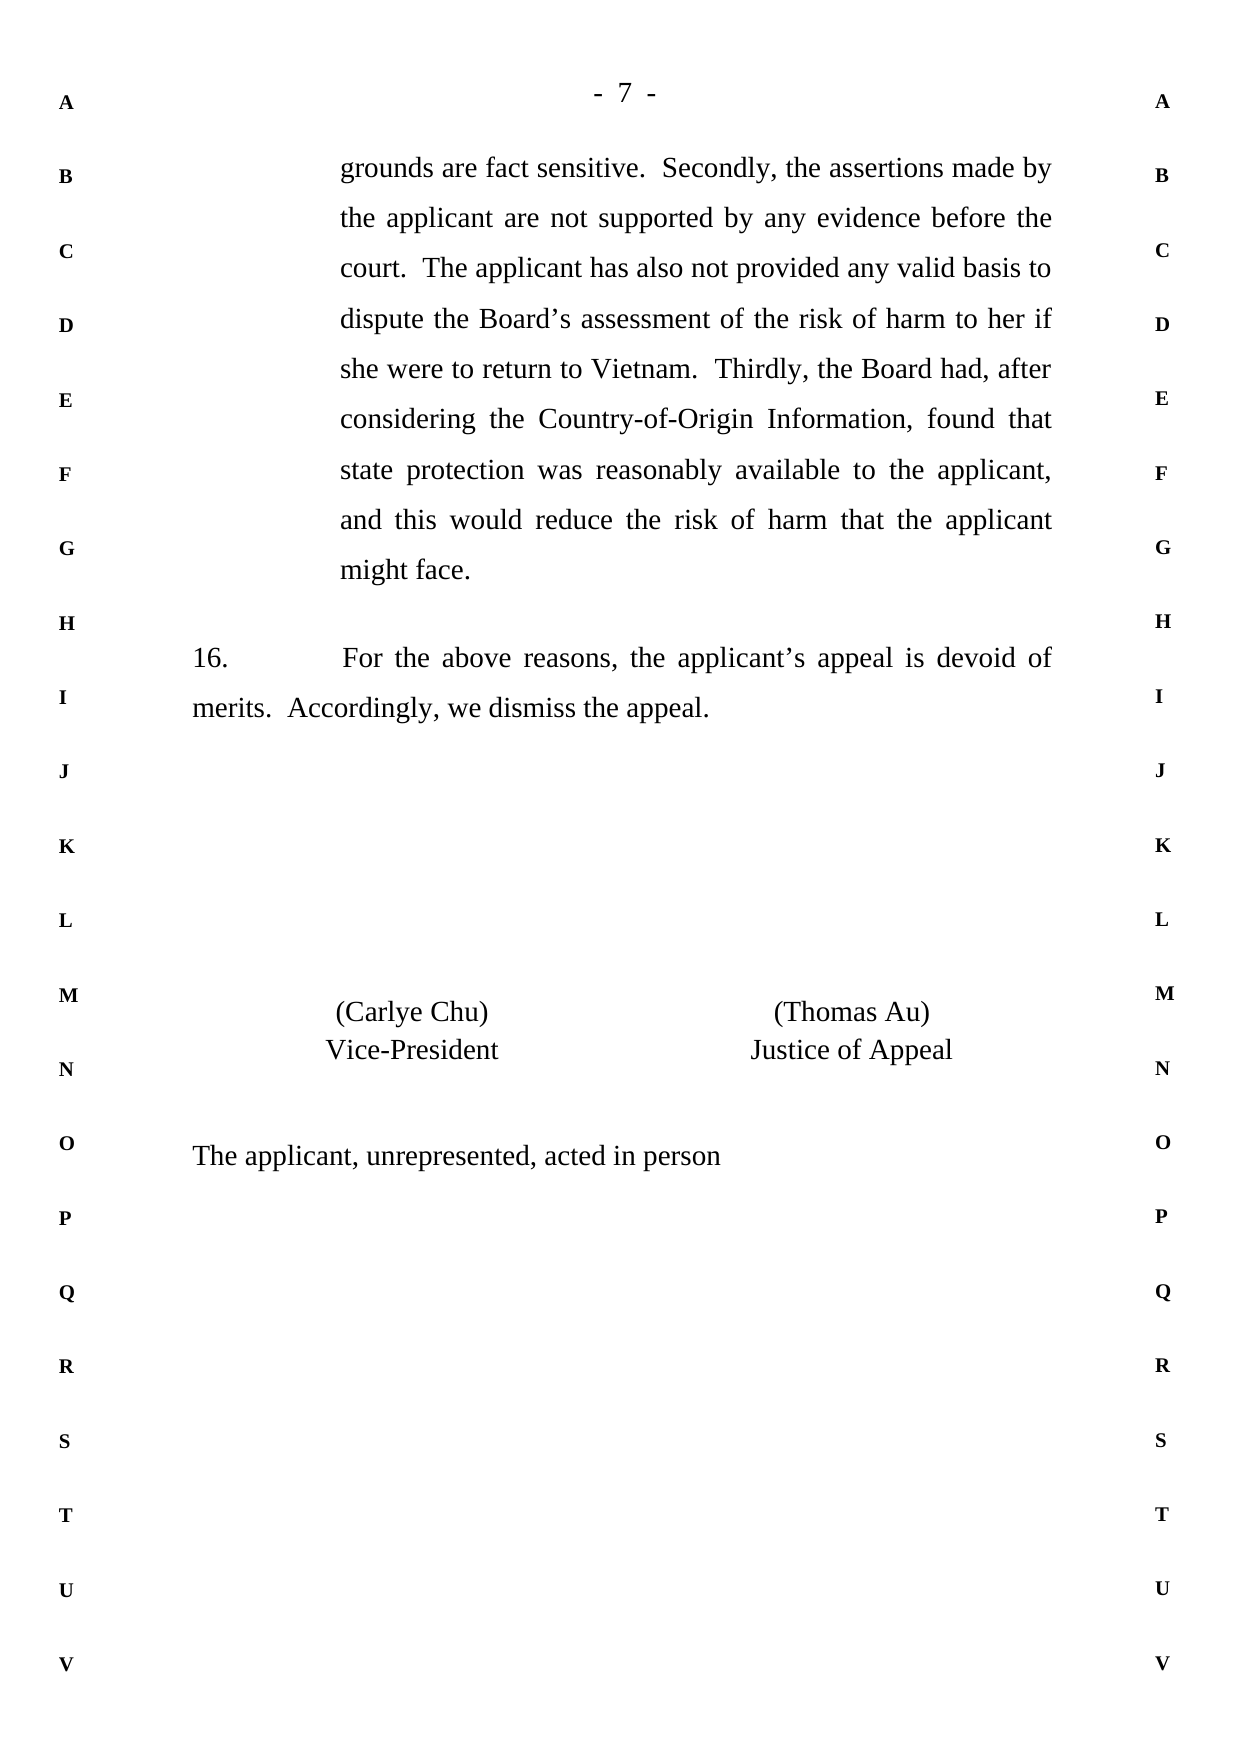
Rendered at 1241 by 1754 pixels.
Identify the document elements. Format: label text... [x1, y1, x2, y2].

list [251, 150, 1053, 586]
text For the above reasons, the applicant’s appeal is devoid of merits. Accordingly, we dismiss the appeal. [192, 640, 1053, 724]
text The applicant, unrepresented, acted in person [192, 1138, 1053, 1171]
table_header (Thomas Au) Justice of Appeal [632, 917, 1072, 1071]
table_header (Carlye Chu) Vice-President [192, 917, 632, 1071]
